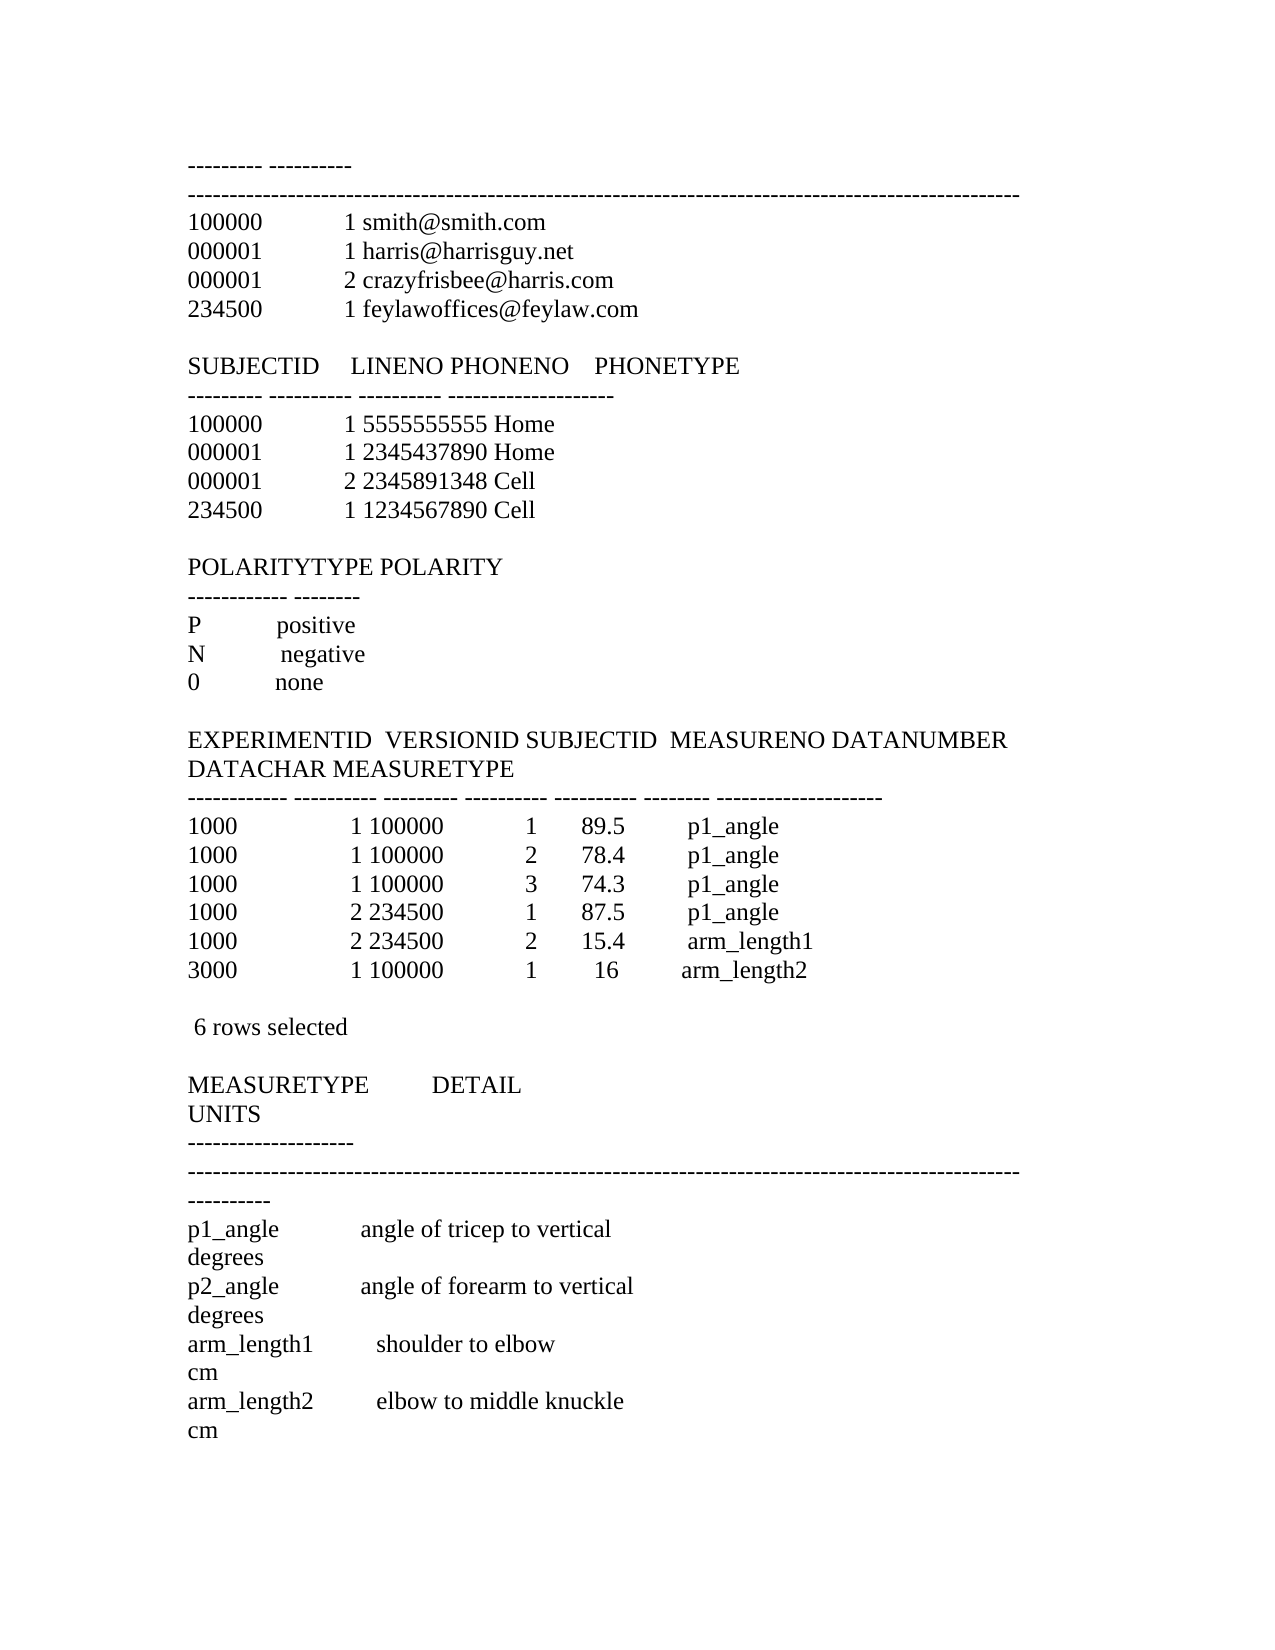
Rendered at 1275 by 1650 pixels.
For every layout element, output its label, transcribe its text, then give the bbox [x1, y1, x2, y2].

text 234500 1 feylawoffices@feylaw.com [187, 294, 1087, 322]
text 234500 1 1234567890 Cell [187, 495, 1087, 524]
text ------------ -------- [187, 581, 1087, 610]
text -------------------- ---------------------------------------------------------------------------------------------------- ---------- [187, 1127, 1087, 1214]
text 0 none [187, 667, 1087, 696]
text MEASURETYPE DETAIL UNITS [187, 1070, 1087, 1127]
text 1000 1 100000 1 89.5 p1_angle [187, 811, 1087, 840]
text 1000 2 234500 2 15.4 arm_length1 [187, 926, 1087, 955]
text 100000 1 5555555555 Home [187, 409, 1087, 437]
text N negative [187, 639, 1087, 667]
text p2_angle angle of forearm to vertical degrees [187, 1271, 1087, 1329]
text POLARITYTYPE POLARITY [187, 552, 1087, 581]
text p1_angle angle of tricep to vertical degrees [187, 1214, 1087, 1271]
text 1000 1 100000 3 74.3 p1_angle [187, 869, 1087, 897]
text ------------ ---------- --------- ---------- ---------- -------- -------------------- [187, 782, 1087, 811]
text arm_length2 elbow to middle knuckle cm [187, 1386, 1087, 1444]
text arm_length1 shoulder to elbow cm [187, 1329, 1087, 1386]
text 1000 2 234500 1 87.5 p1_angle [187, 897, 1087, 926]
text SUBJECTID LINENO PHONENO PHONETYPE [187, 351, 1087, 380]
text --------- ---------- ---------------------------------------------------------------------------------------------------- [187, 150, 1087, 207]
text 100000 1 smith@smith.com [187, 207, 1087, 236]
text EXPERIMENTID VERSIONID SUBJECTID MEASURENO DATANUMBER DATACHAR MEASURETYPE [187, 725, 1087, 782]
text 6 rows selected [187, 1012, 1087, 1041]
text 000001 2 2345891348 Cell [187, 466, 1087, 495]
text 000001 1 2345437890 Home [187, 437, 1087, 466]
text 3000 1 100000 1 16 arm_length2 [187, 955, 1087, 984]
text --------- ---------- ---------- -------------------- [187, 380, 1087, 409]
text 1000 1 100000 2 78.4 p1_angle [187, 840, 1087, 869]
text P positive [187, 610, 1087, 639]
text 000001 2 crazyfrisbee@harris.com [187, 265, 1087, 294]
text 000001 1 harris@harrisguy.net [187, 236, 1087, 265]
